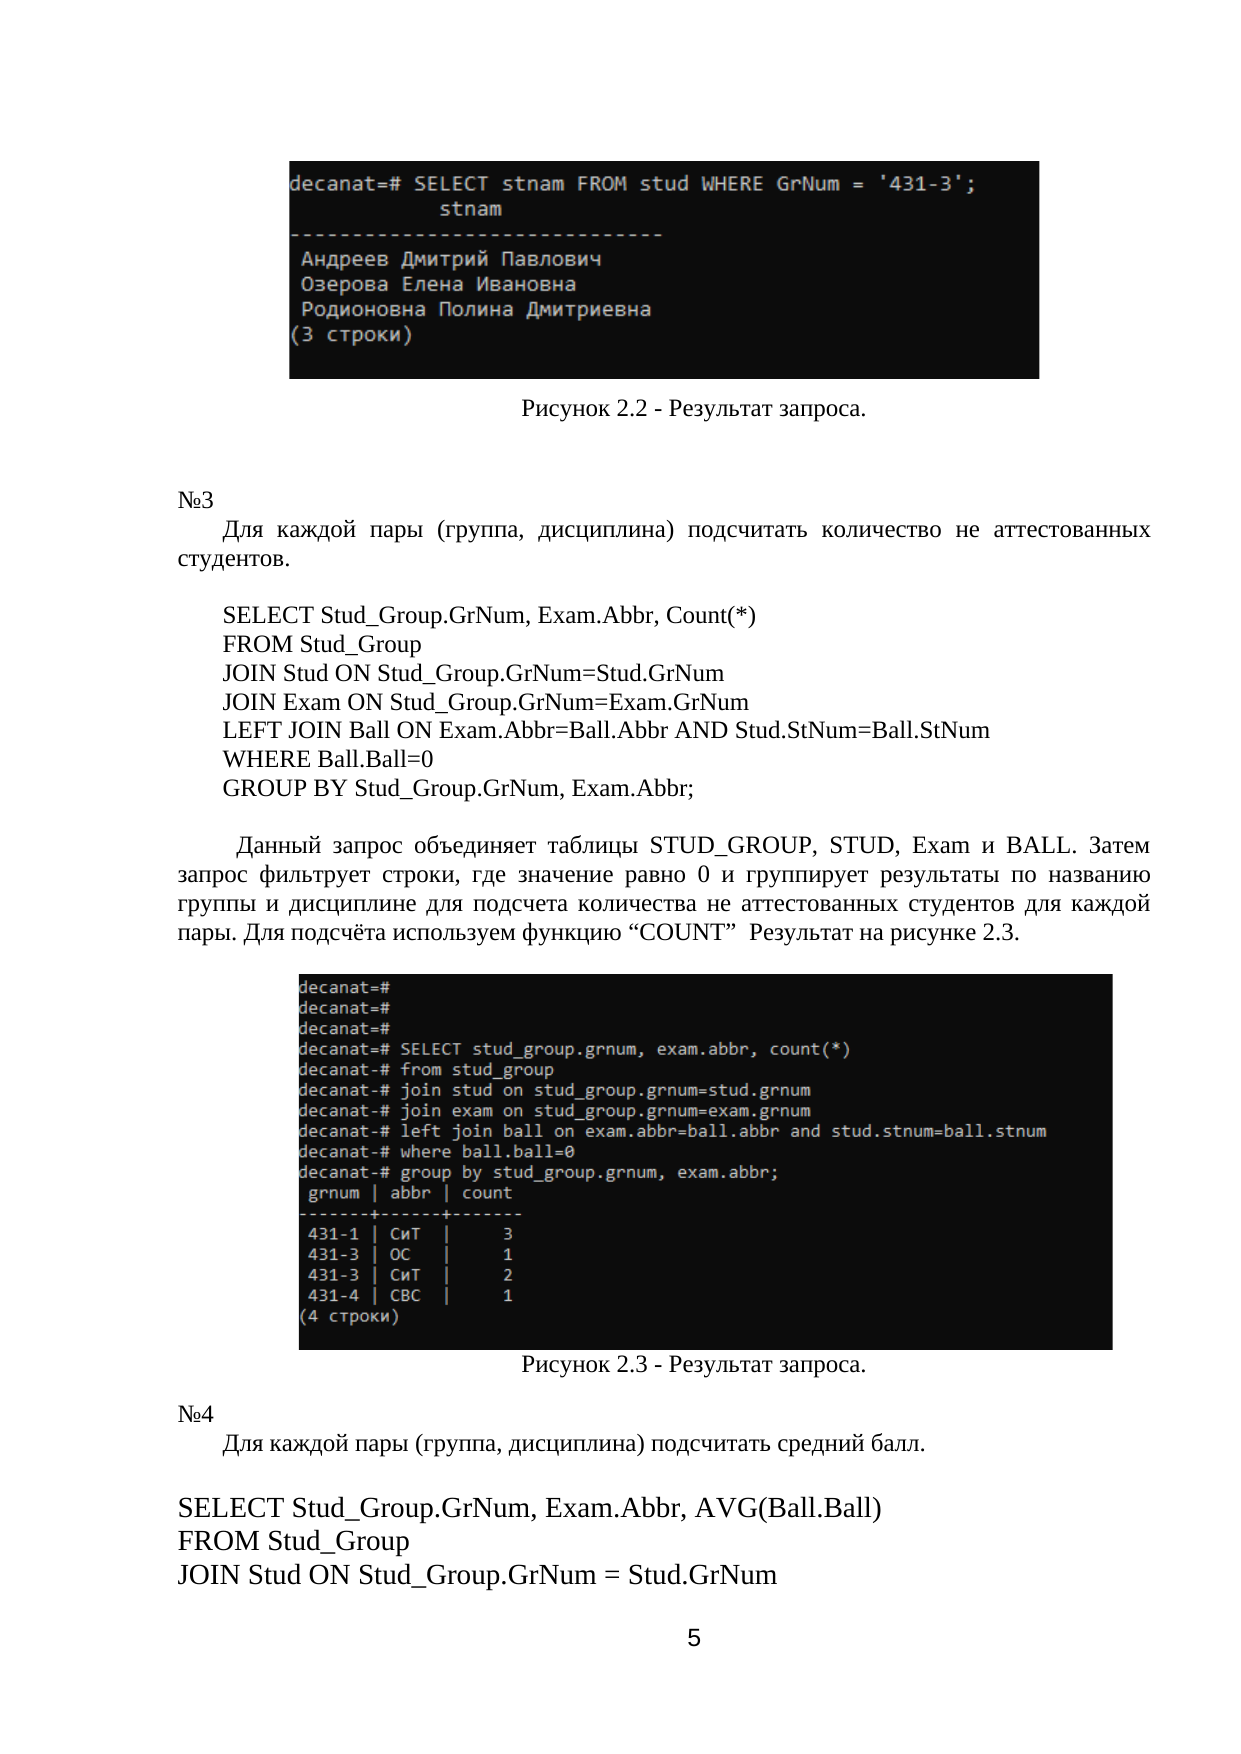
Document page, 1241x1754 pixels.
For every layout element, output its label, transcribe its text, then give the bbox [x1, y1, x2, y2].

text Для каждой пары (группа, дисциплина) подсчитать количество не аттестованных студентов. [177, 514, 1152, 572]
text GROUP BY Stud_Group.GrNum, Exam.Abbr; [177, 773, 1152, 802]
text LEFT JOIN Ball ON Exam.Abbr=Ball.Abbr AND Stud.StNum=Ball.StNum [177, 716, 1152, 744]
text Рисунок 2.3 - Результат запроса. [177, 1349, 1152, 1378]
text JOIN Exam ON Stud_Group.GrNum=Exam.GrNum [177, 687, 1152, 716]
picture [289, 161, 1040, 379]
text FROM Stud_Group [177, 629, 1152, 658]
text Рисунок 2.2 - Результат запроса. [177, 393, 1152, 422]
picture [298, 974, 1113, 1350]
text JOIN Stud ON Stud_Group.GrNum=Stud.GrNum [177, 658, 1152, 687]
text SELECT Stud_Group.GrNum, Exam.Abbr, AVG(Ball.Ball) [177, 1490, 1152, 1523]
text Данный запрос объединяет таблицы STUD_GROUP, STUD, Exam и BALL. Затем запрос фильтрует строки, где значение равно 0 и группирует результаты по названию группы и дисциплине для подсчета количества не аттестованных студентов для каждой пары. Для подсчёта используем функцию “COUNT” Результат на рисунке 2.3. [177, 831, 1152, 946]
text №3 [177, 486, 1152, 514]
text Для каждой пары (группа, дисциплина) подсчитать средний балл. [177, 1428, 1152, 1456]
text FROM Stud_Group [177, 1523, 1152, 1557]
text SELECT Stud_Group.GrNum, Exam.Abbr, Count(*) [177, 601, 1152, 629]
text №4 [177, 1399, 1152, 1428]
text JOIN Stud ON Stud_Group.GrNum = Stud.GrNum [177, 1557, 1152, 1591]
text WHERE Ball.Ball=0 [177, 744, 1152, 773]
